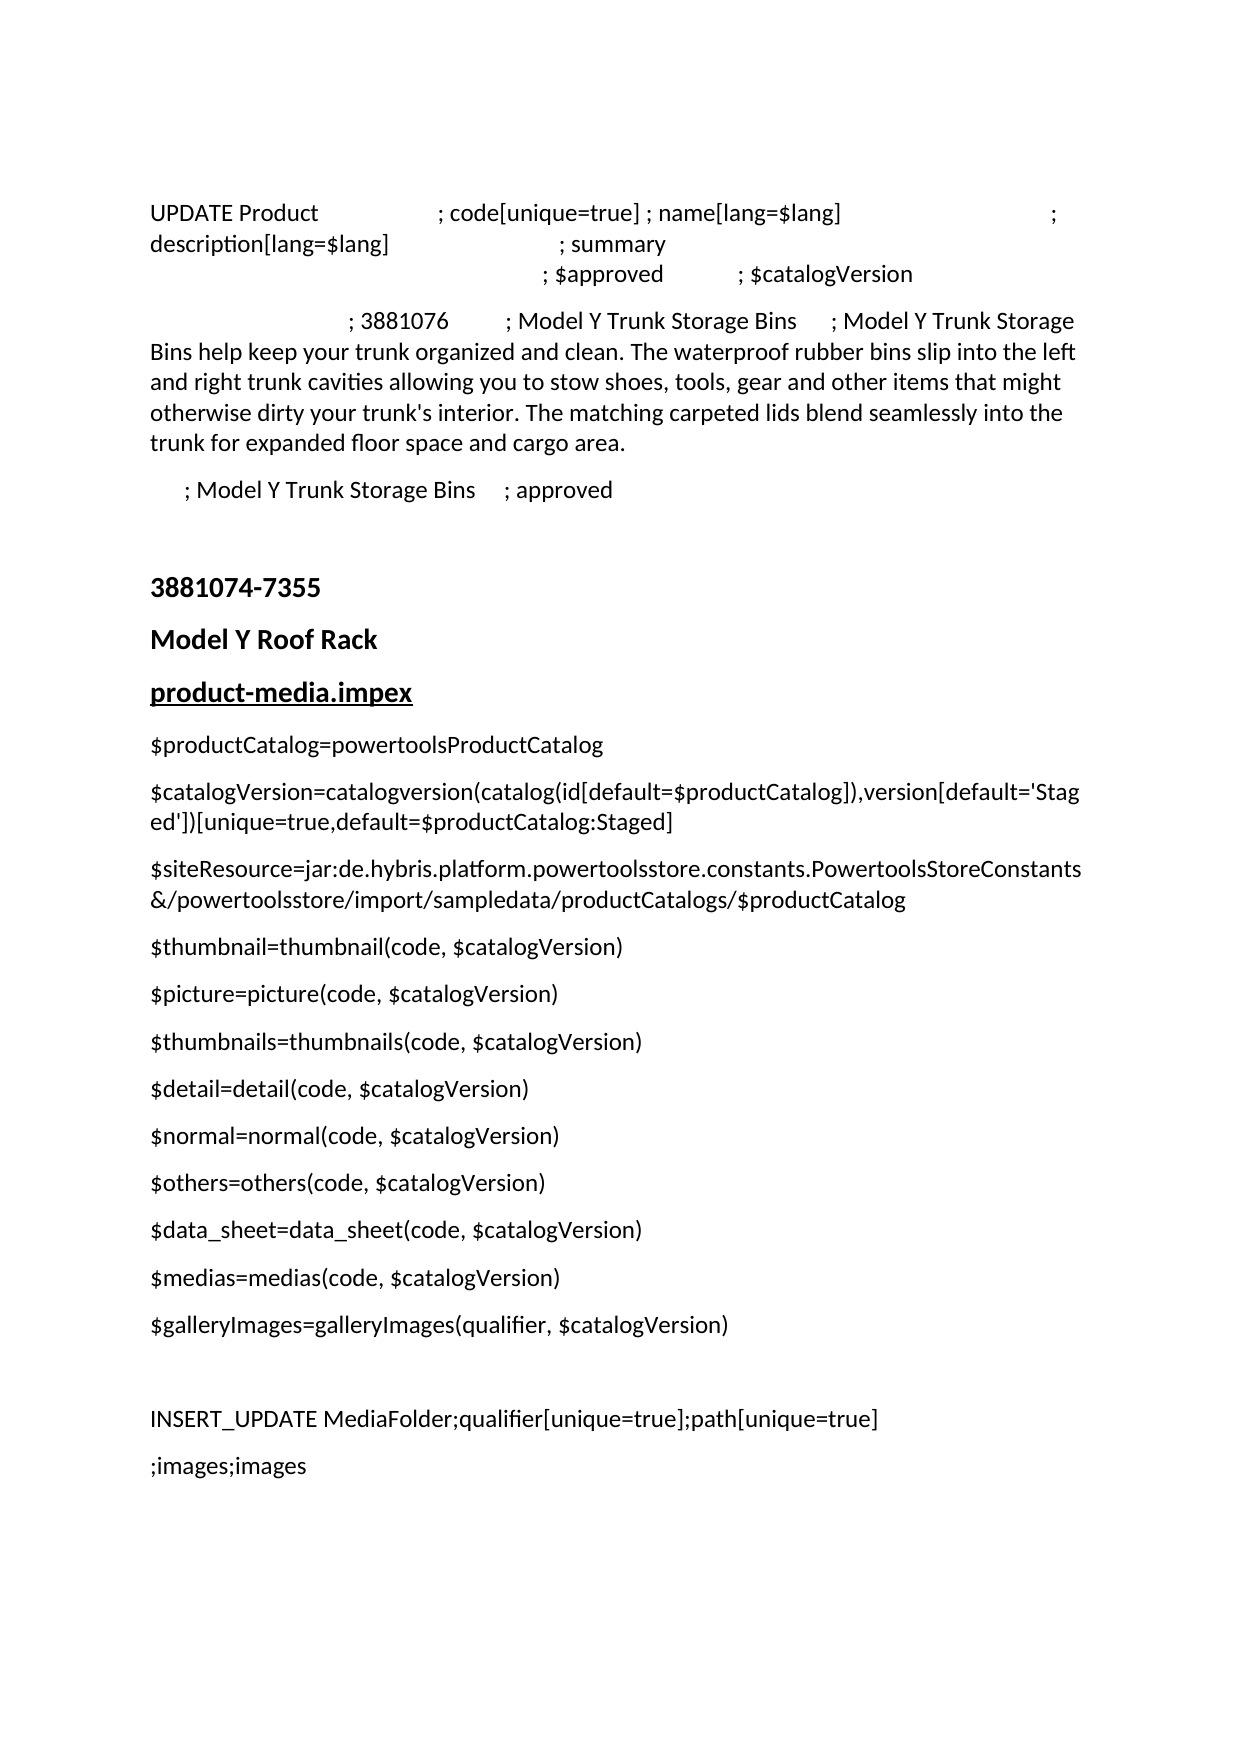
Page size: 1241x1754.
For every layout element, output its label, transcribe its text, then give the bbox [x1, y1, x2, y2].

text $others=others(code, $catalogVersion) [150, 1167, 1090, 1198]
text $siteResource=jar:de.hybris.platform.powertoolsstore.constants.PowertoolsStoreConstants&/powertoolsstore/import/sampledata/productCatalogs/$productCatalog [150, 854, 1090, 915]
text $thumbnail=thumbnail(code, $catalogVersion) [150, 931, 1090, 962]
text $detail=detail(code, $catalogVersion) [150, 1073, 1090, 1103]
text $catalogVersion=catalogversion(catalog(id[default=$productCatalog]),version[default='Staged'])[unique=true,default=$productCatalog:Staged] [150, 776, 1090, 837]
text $normal=normal(code, $catalogVersion) [150, 1120, 1090, 1151]
text $medias=medias(code, $catalogVersion) [150, 1262, 1090, 1292]
text $galleryImages=galleryImages(qualifier, $catalogVersion) [150, 1309, 1090, 1339]
text $picture=picture(code, $catalogVersion) [150, 978, 1090, 1009]
text ;images;images [150, 1450, 1090, 1481]
text ; Model Y Trunk Storage Bins ; approved [150, 475, 1090, 505]
text INSERT_UPDATE MediaFolder;qualifier[unique=true];path[unique=true] [150, 1403, 1090, 1434]
text $thumbnails=thumbnails(code, $catalogVersion) [150, 1026, 1090, 1056]
text Model Y Roof Rack [150, 621, 1090, 657]
text ; 3881076 ; Model Y Trunk Storage Bins ; Model Y Trunk Storage Bins help keep your trunk organized and clean. The waterproof rubber bins slip into the left and right trunk cavities allowing you to stow shoes, tools, gear and other items that might otherwise dirty your trunk's interior. The matching carpeted lids blend seamlessly into the trunk for expanded floor space and cargo area. [150, 305, 1090, 458]
text $productCatalog=powertoolsProductCatalog [150, 729, 1090, 759]
text 3881074-7355 [150, 569, 1090, 605]
text $data_sheet=data_sheet(code, $catalogVersion) [150, 1214, 1090, 1245]
text product-media.impex [150, 674, 1090, 709]
text UPDATE Product ; code[unique=true] ; name[lang=$lang] ; description[lang=$lang] ; summary ; $approved ; $catalogVersion [150, 197, 1090, 289]
